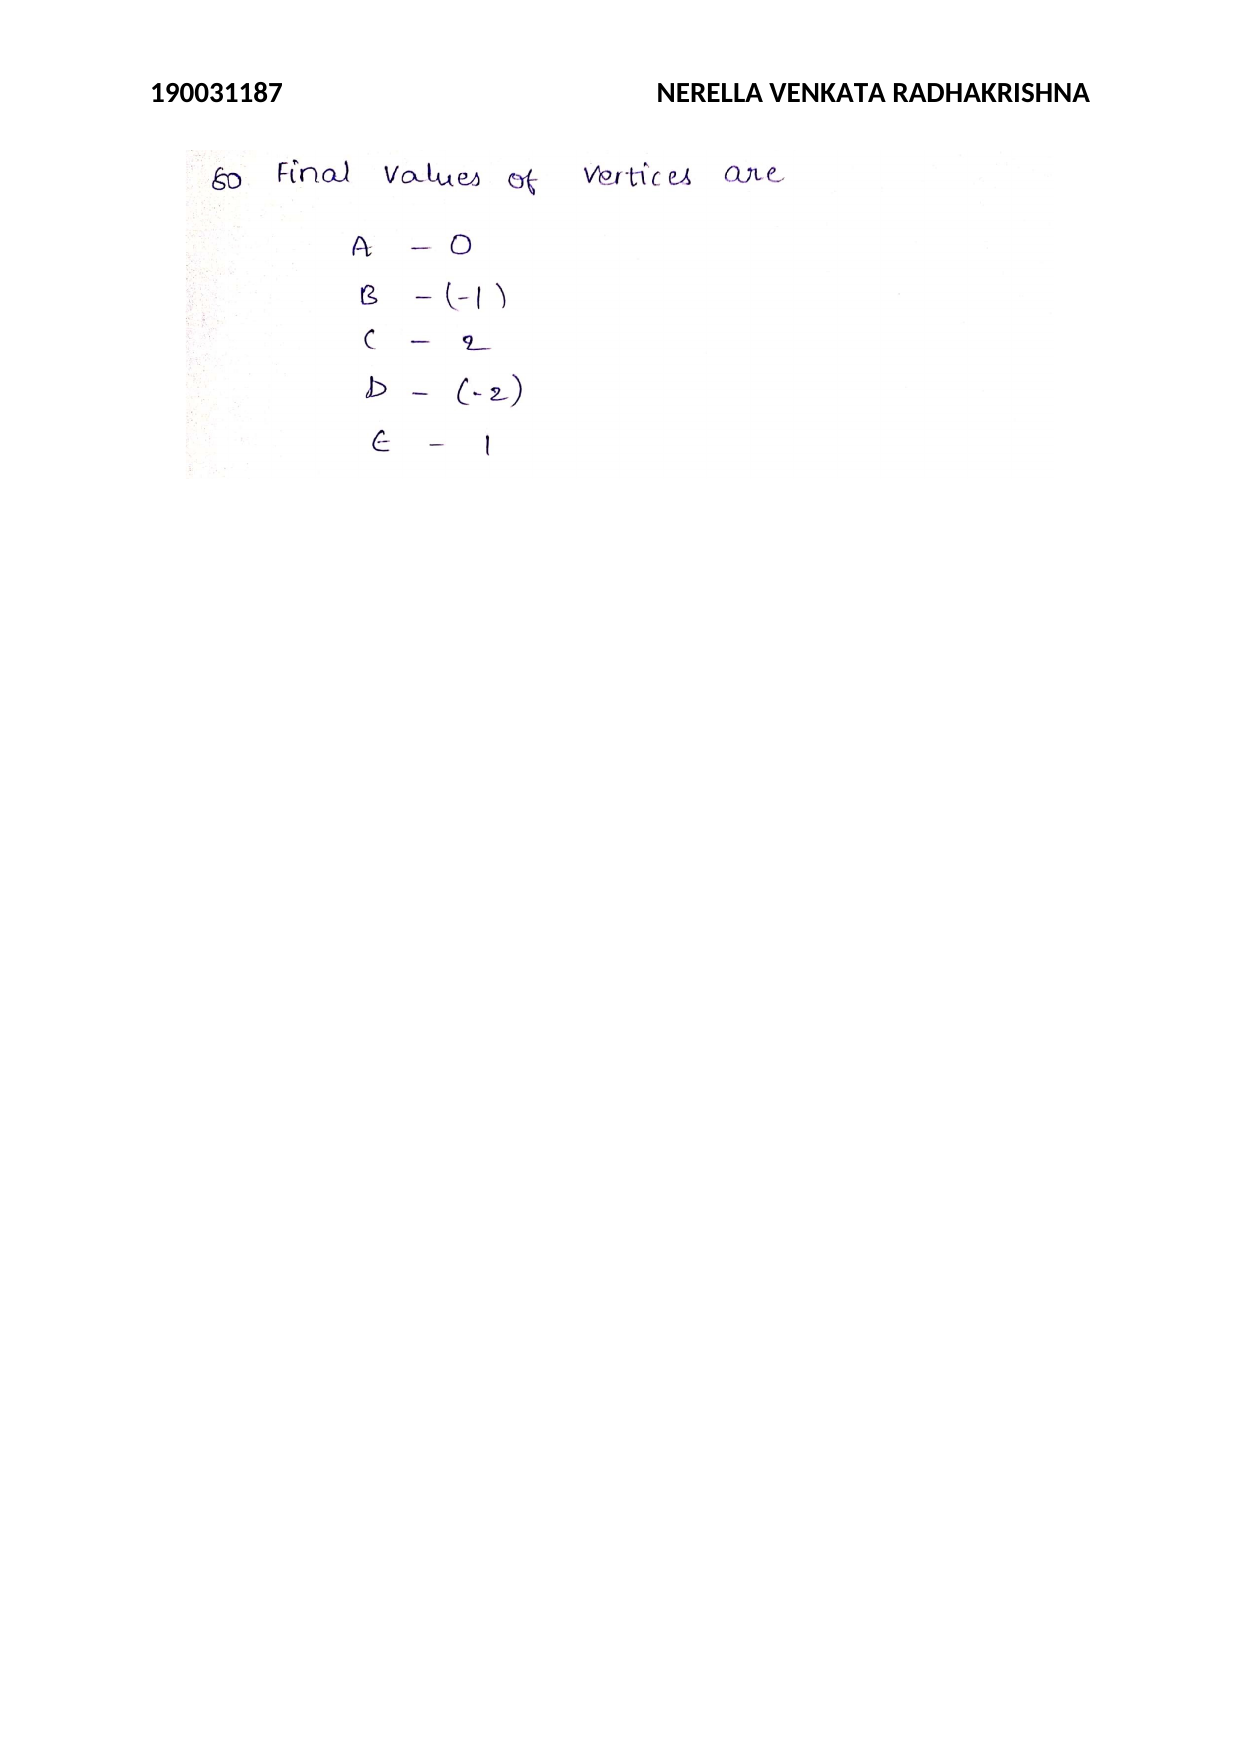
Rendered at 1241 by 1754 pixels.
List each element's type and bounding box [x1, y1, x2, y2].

picture [185, 150, 1055, 479]
